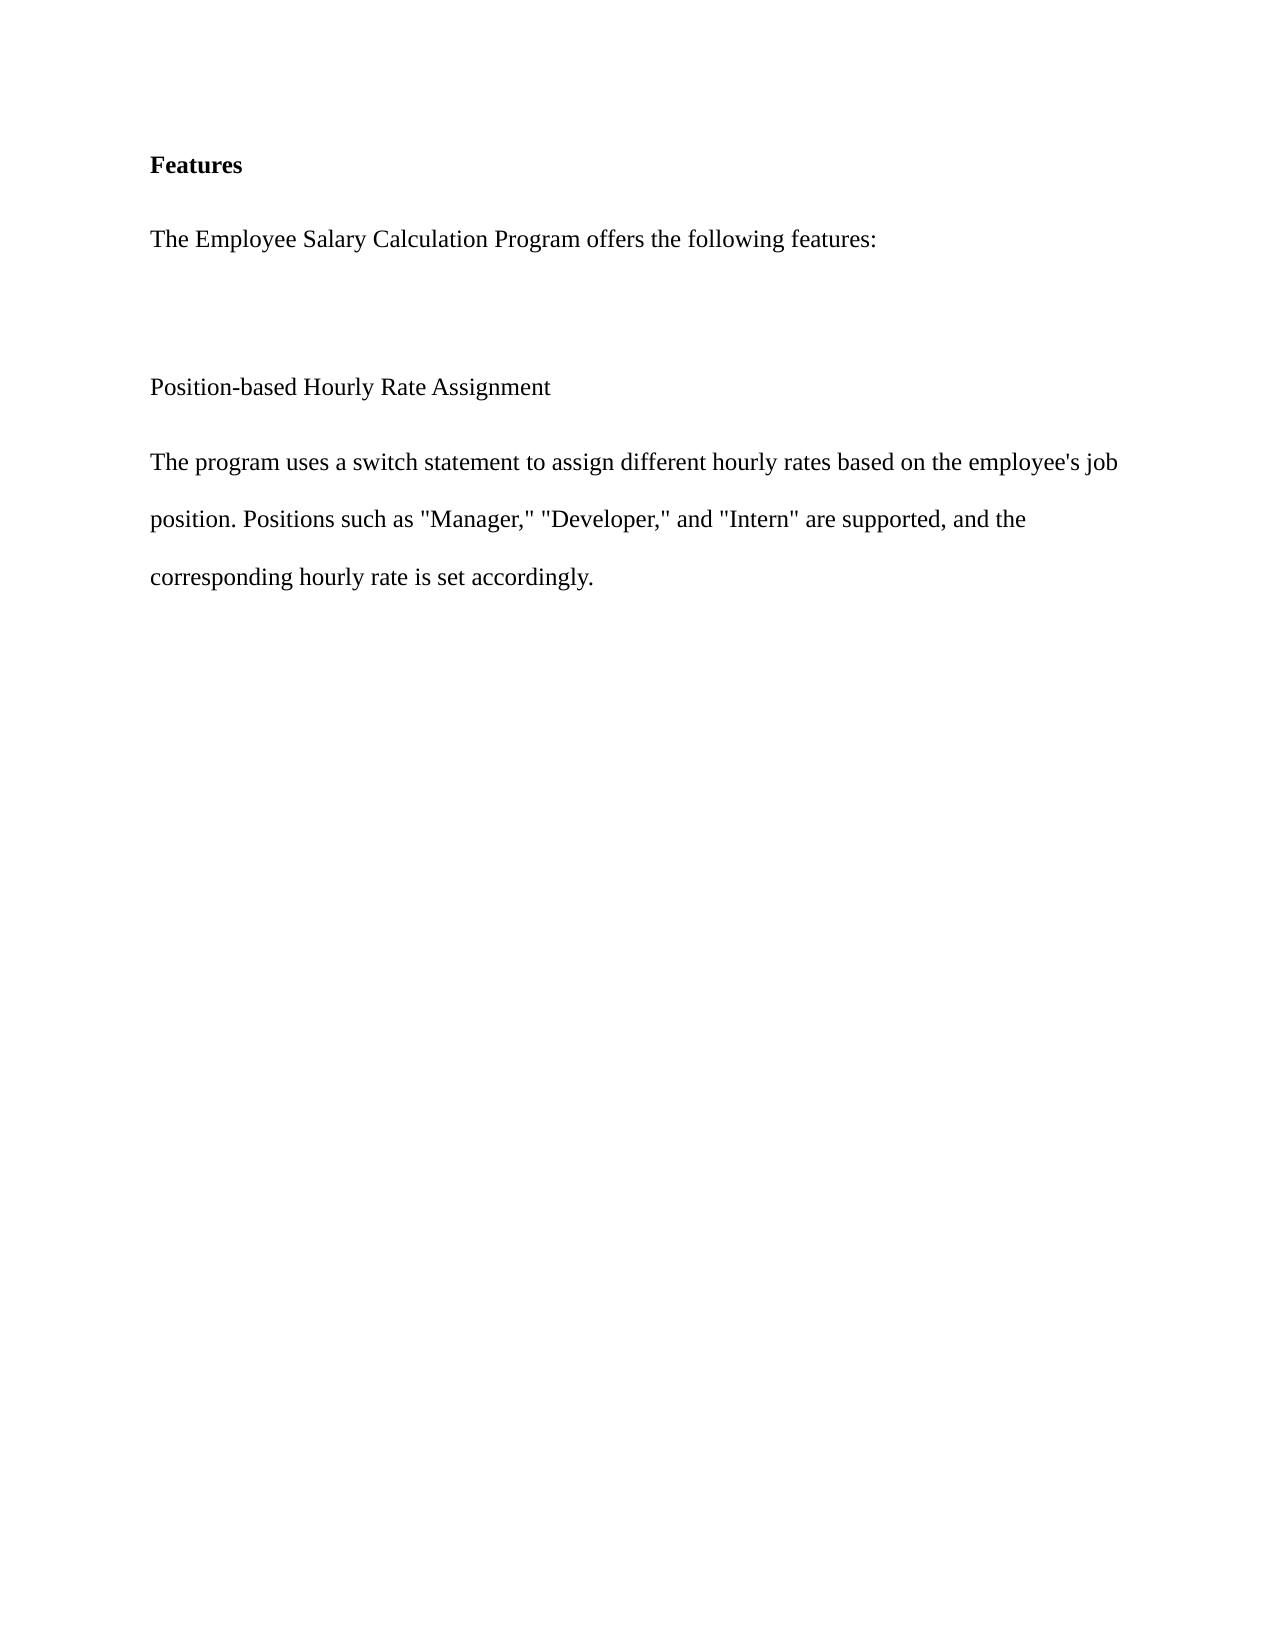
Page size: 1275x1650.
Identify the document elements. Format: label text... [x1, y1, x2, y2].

text Features [150, 150, 1125, 179]
text The Employee Salary Calculation Program offers the following features: [150, 224, 1125, 253]
text The program uses a switch statement to assign different hourly rates based on the employee's job position. Positions such as "Manager," "Developer," and "Intern" are supported, and the corresponding hourly rate is set accordingly. [150, 447, 1125, 590]
text Position-based Hourly Rate Assignment [150, 372, 1125, 401]
